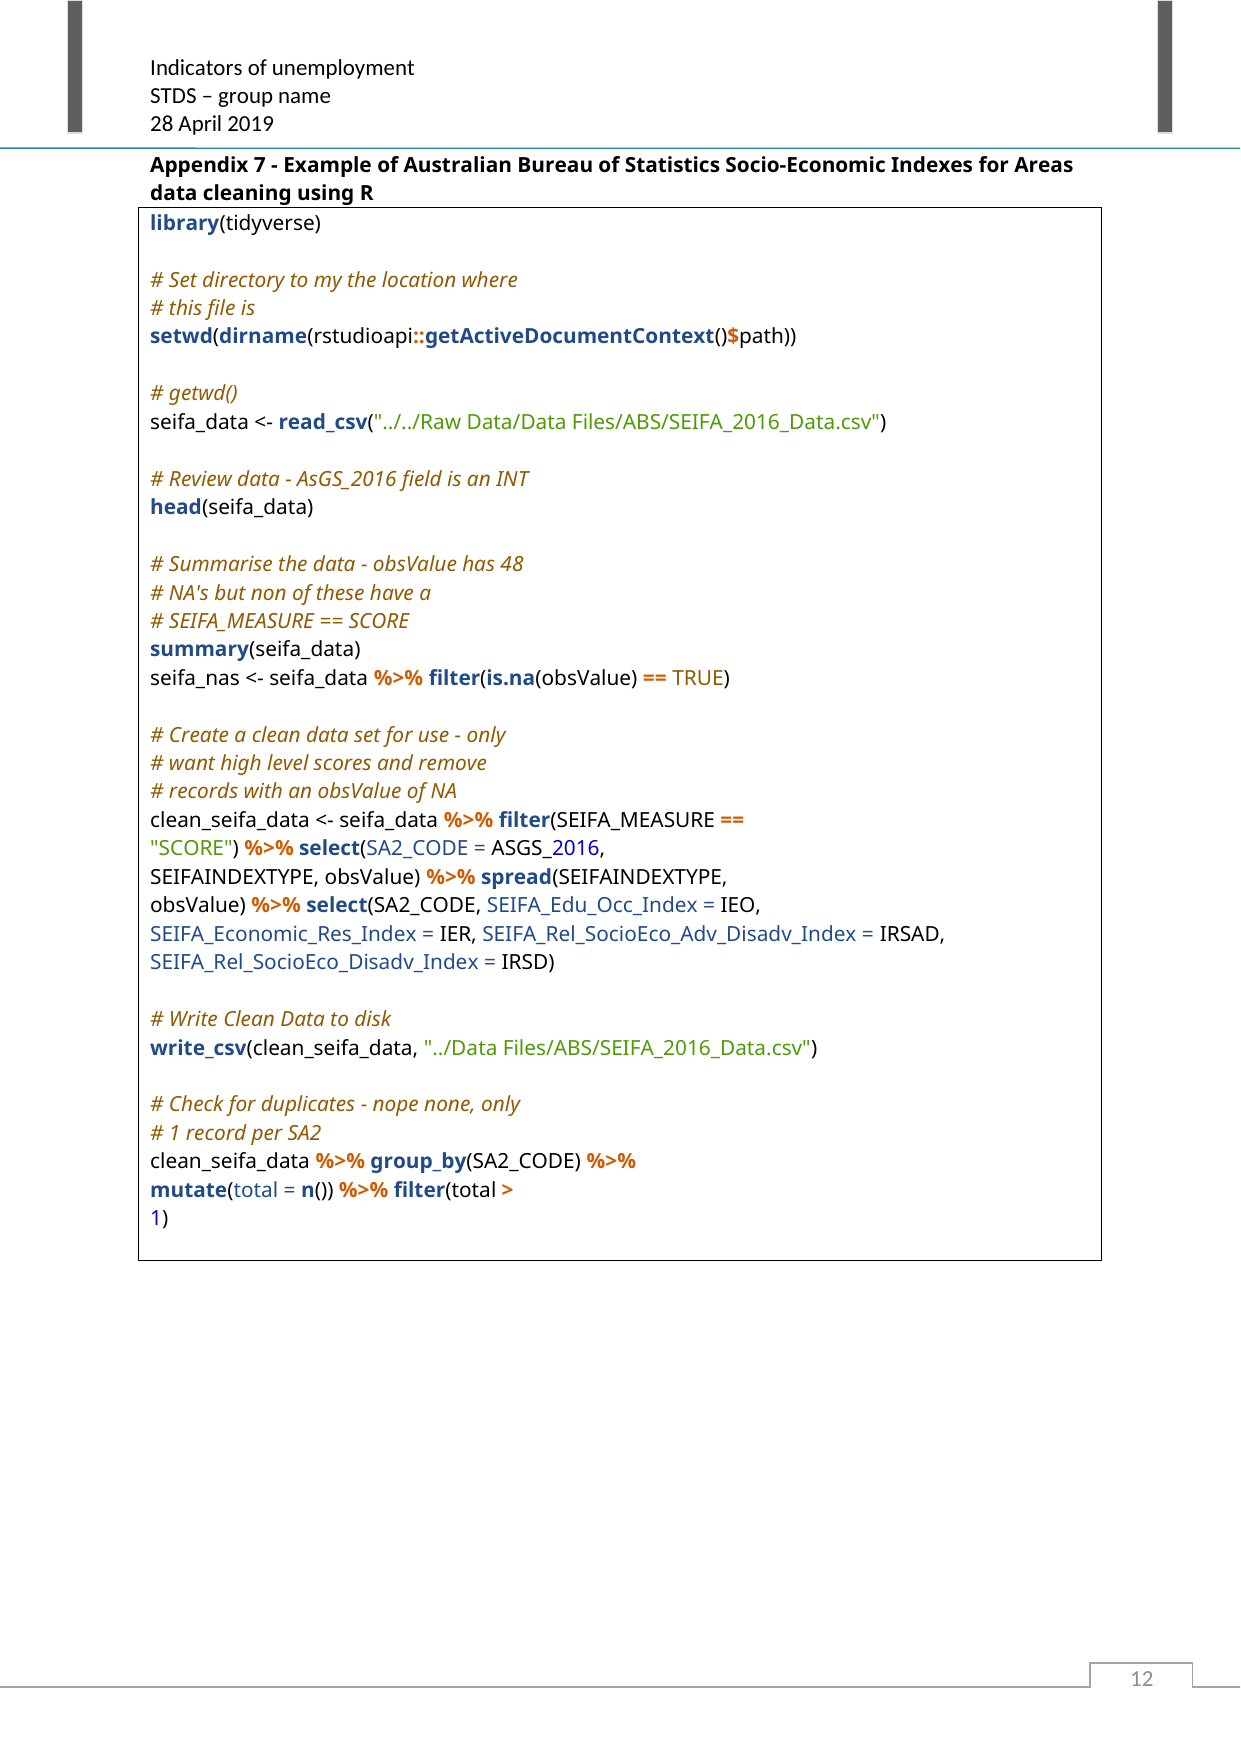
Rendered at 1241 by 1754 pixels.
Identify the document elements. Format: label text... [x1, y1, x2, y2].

text Appendix 7 - Example of Australian Bureau of Statistics Socio-Economic Indexes for Areas [150, 150, 1090, 178]
text data cleaning using R [150, 178, 1090, 207]
